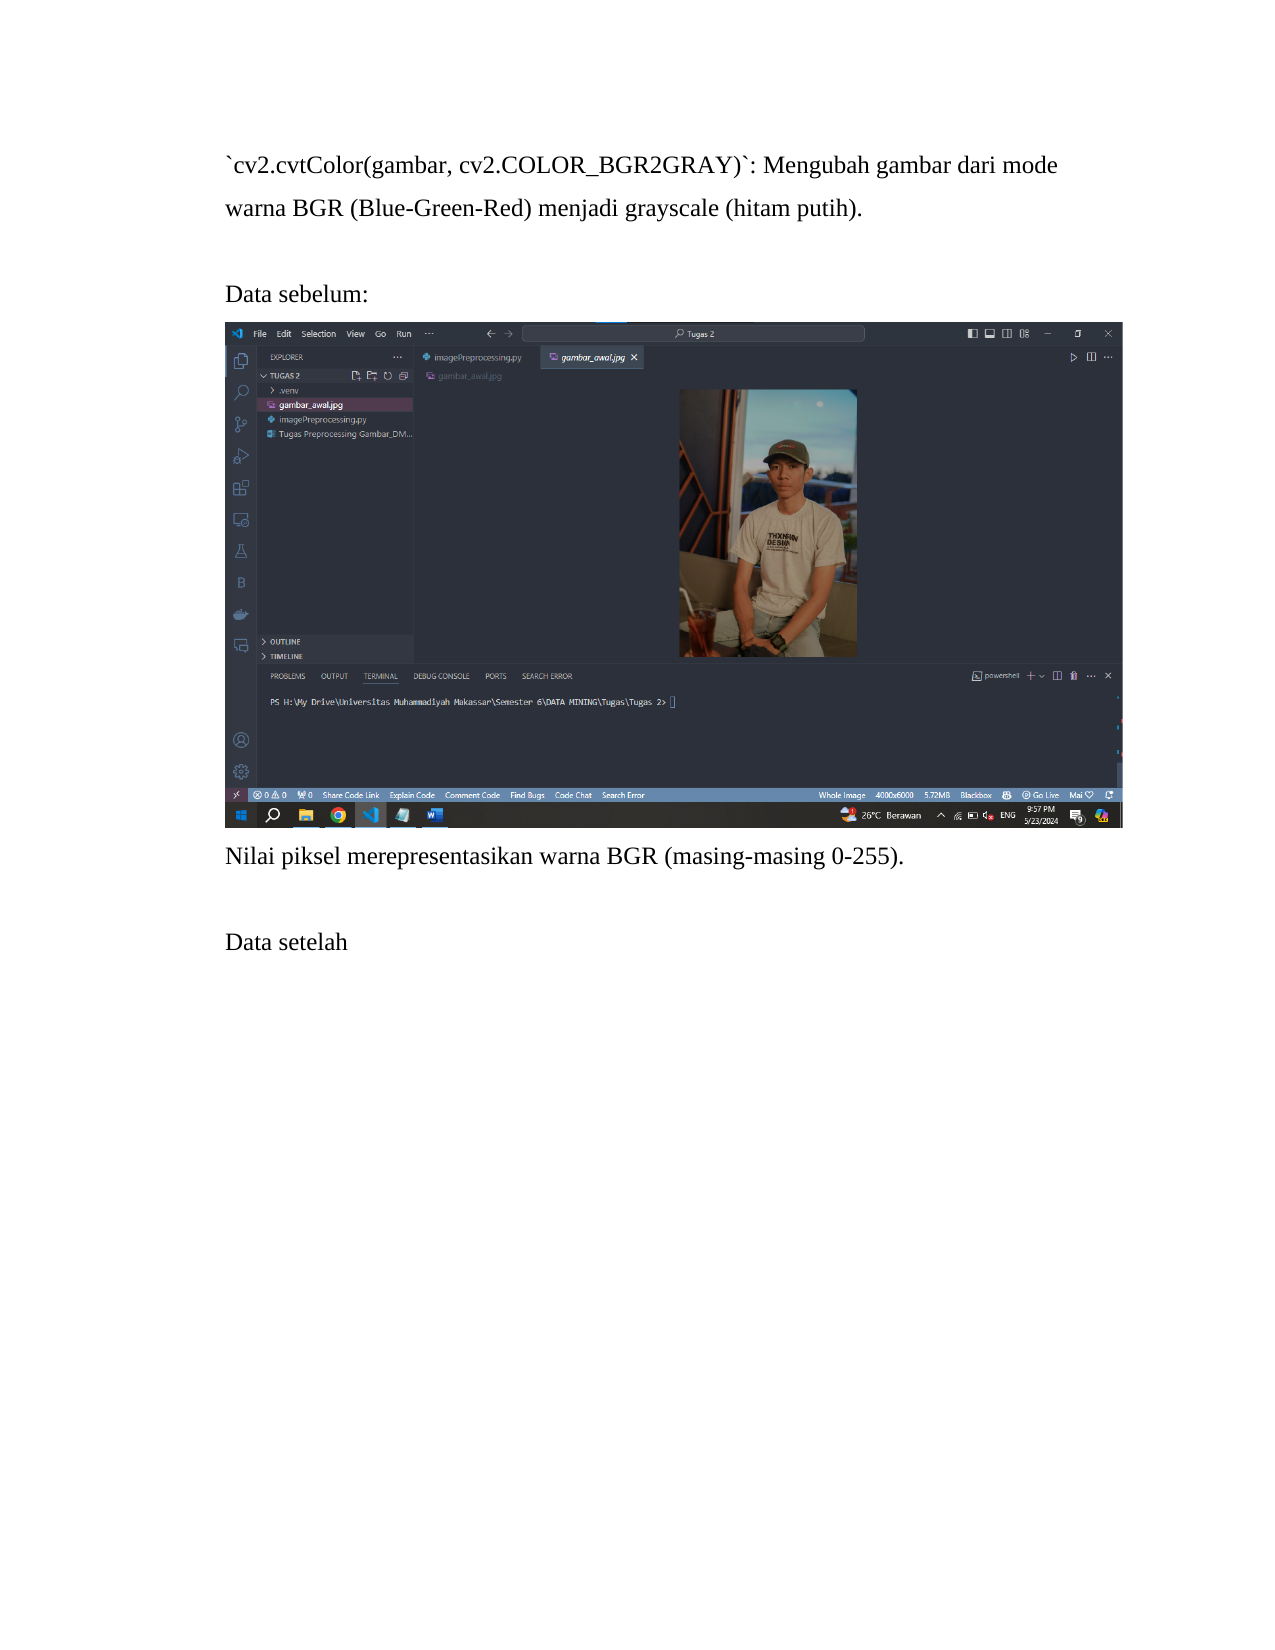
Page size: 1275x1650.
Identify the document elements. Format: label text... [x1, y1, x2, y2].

list Data setelah [225, 927, 1125, 956]
list `cv2.cvtColor(gambar, cv2.COLOR_BGR2GRAY)`: Mengubah gambar dari mode warna BGR (Blue-Green-Red) menjadi grayscale (hitam putih). [225, 150, 1125, 222]
list Data sebelum: [225, 279, 1125, 308]
picture [225, 322, 1123, 828]
list Nilai piksel merepresentasikan warna BGR (masing-masing 0-255). [225, 841, 1125, 870]
